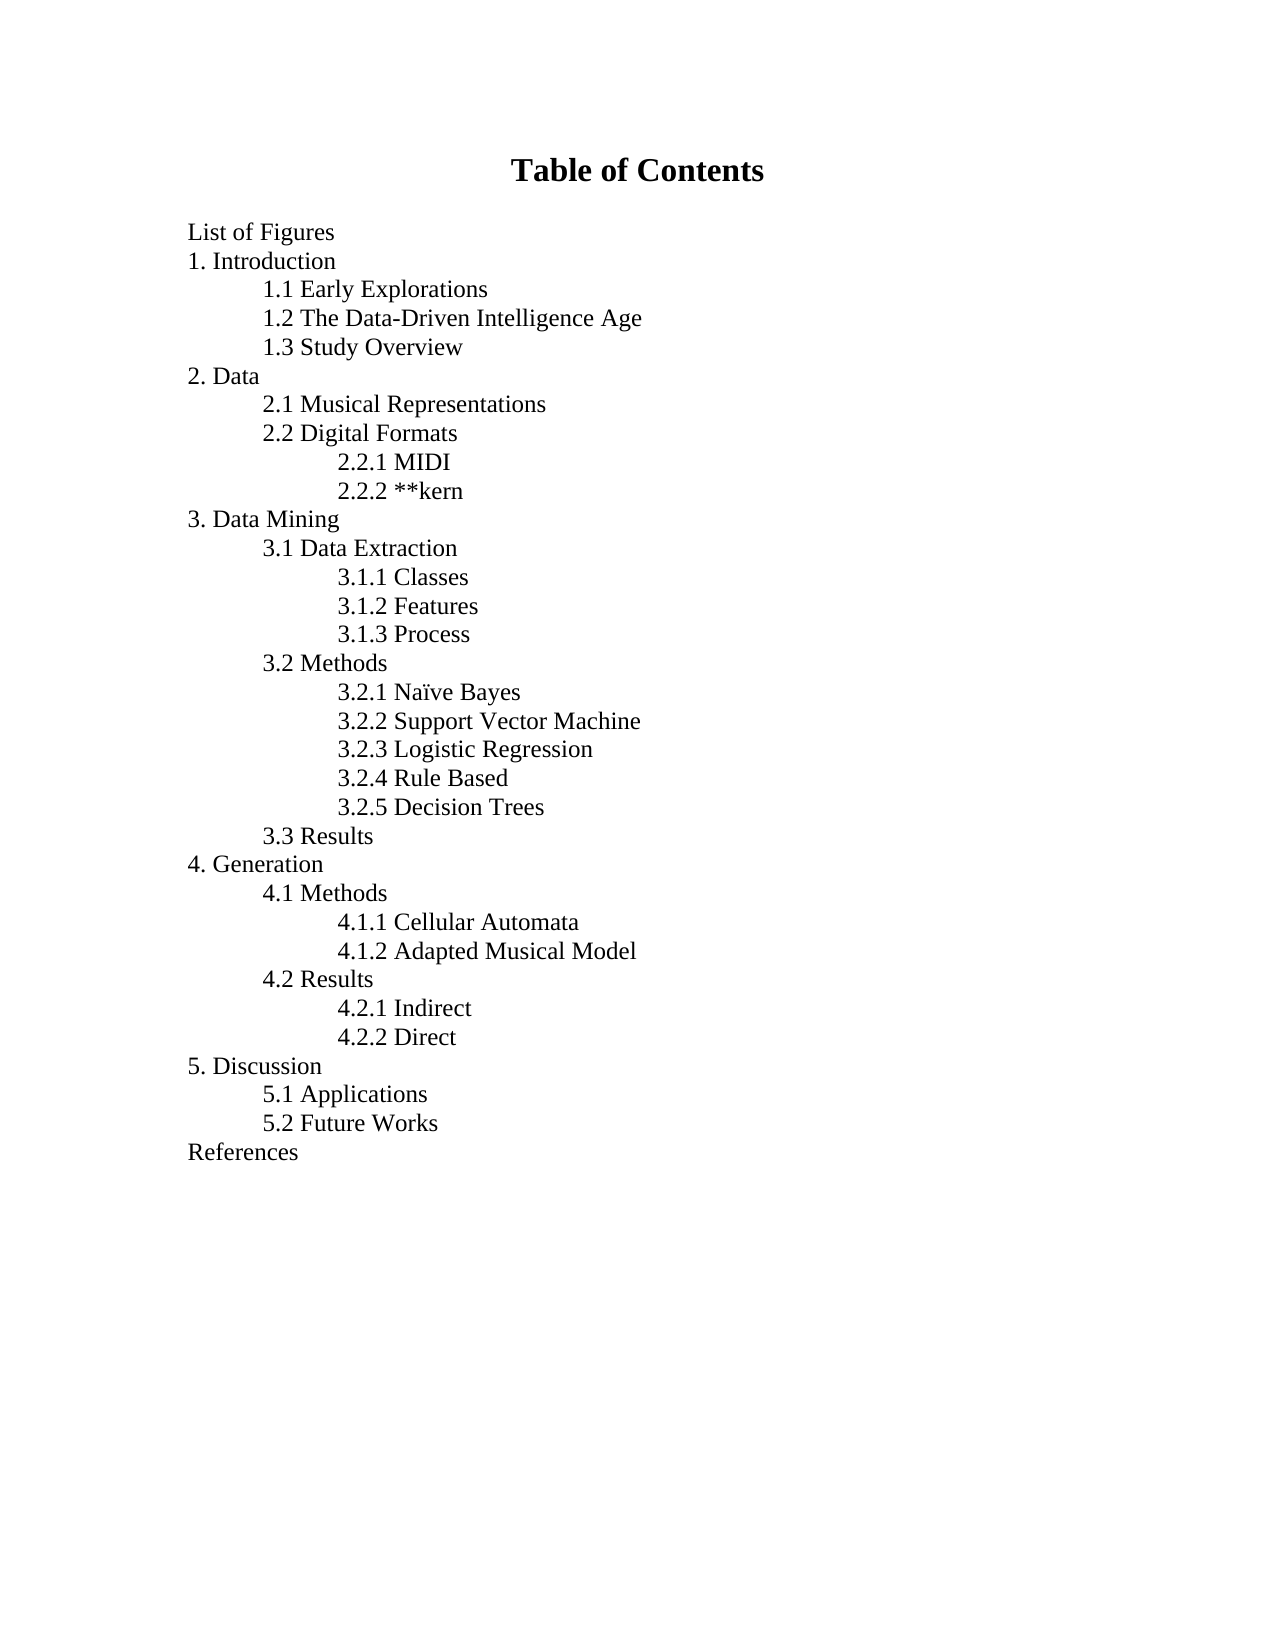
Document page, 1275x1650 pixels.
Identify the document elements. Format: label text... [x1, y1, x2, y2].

text 3.2.4 Rule Based [187, 763, 1087, 792]
text 2.2 Digital Formats [187, 418, 1087, 447]
text 4.1 Methods [187, 878, 1087, 907]
text 3.2.3 Logistic Regression [187, 734, 1087, 763]
text 4.2 Results [187, 964, 1087, 993]
text 1. Introduction [187, 246, 1087, 274]
text 2. Data [187, 361, 1087, 389]
text List of Figures [187, 217, 1087, 246]
text 1.1 Early Explorations [187, 274, 1087, 303]
text 4.1.1 Cellular Automata [187, 907, 1087, 936]
text 5.2 Future Works [187, 1108, 1087, 1137]
text 3.2 Methods [187, 648, 1087, 677]
text 3.1.1 Classes [187, 562, 1087, 591]
text References [187, 1137, 1087, 1166]
text 3.1.3 Process [187, 619, 1087, 648]
text 3. Data Mining [187, 504, 1087, 533]
text 5.1 Applications [187, 1079, 1087, 1108]
text 4.2.1 Indirect [187, 993, 1087, 1022]
text 4.2.2 Direct [187, 1022, 1087, 1051]
text 2.2.2 **kern [187, 476, 1087, 504]
text Table of Contents [187, 150, 1087, 188]
text 5. Discussion [187, 1051, 1087, 1079]
text 4. Generation [187, 849, 1087, 878]
text 4.1.2 Adapted Musical Model [187, 936, 1087, 964]
text 1.2 The Data-Driven Intelligence Age [187, 303, 1087, 332]
text 2.2.1 MIDI [187, 447, 1087, 476]
text 3.2.1 Naïve Bayes [187, 677, 1087, 706]
text 2.1 Musical Representations [187, 389, 1087, 418]
text 3.1 Data Extraction [187, 533, 1087, 562]
text 3.2.5 Decision Trees [187, 792, 1087, 821]
text 3.3 Results [187, 821, 1087, 849]
text 3.1.2 Features [187, 591, 1087, 619]
text 3.2.2 Support Vector Machine [187, 706, 1087, 734]
text 1.3 Study Overview [187, 332, 1087, 361]
